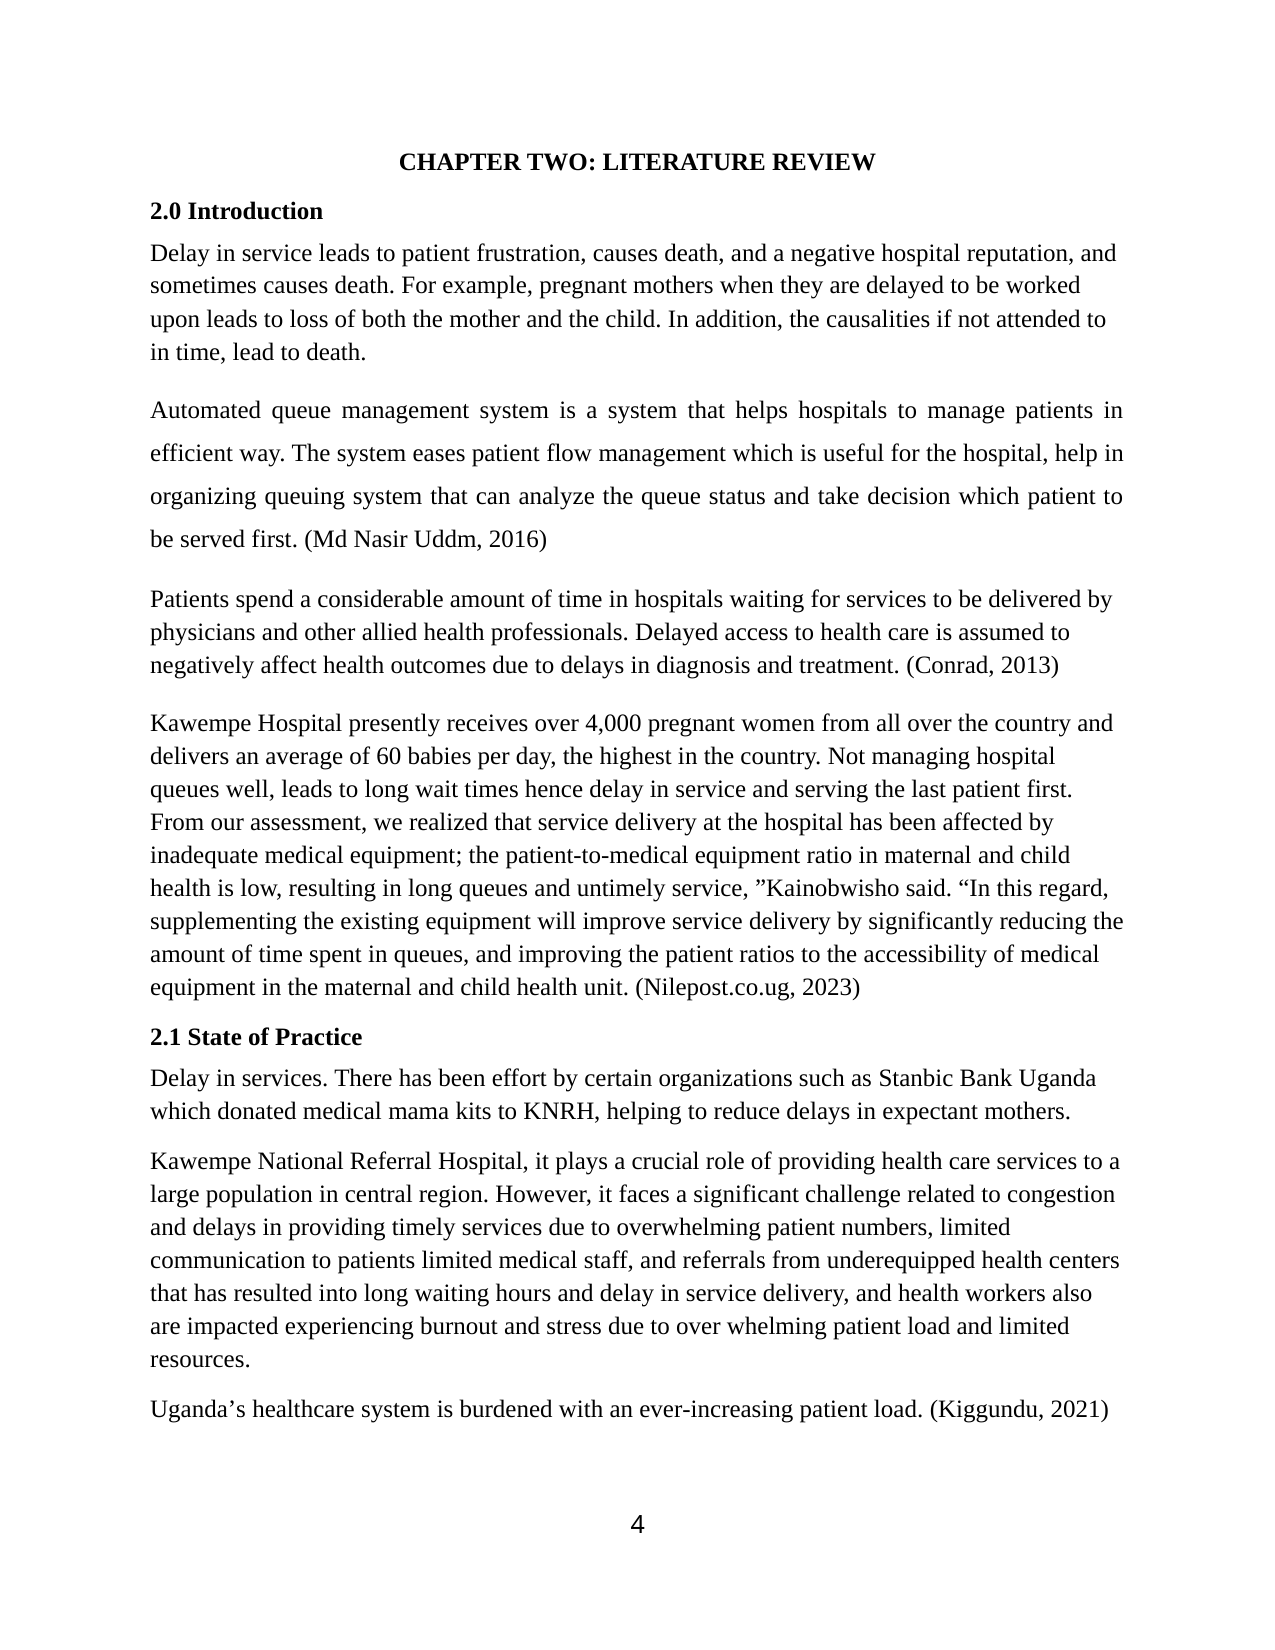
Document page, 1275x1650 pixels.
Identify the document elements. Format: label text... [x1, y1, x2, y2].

text Delay in services. There has been effort by certain organizations such as Stanbic Bank Uganda which donated medical mama kits to KNRH, helping to reduce delays in expectant mothers. [150, 1063, 1125, 1125]
text Automated queue management system is a system that helps hospitals to manage patients in efficient way. The system eases patient flow management which is useful for the hospital, help in organizing queuing system that can analyze the queue status and take decision which patient to be served first. [150, 395, 1125, 553]
text Uganda’s healthcare system is burdened with an ever-increasing patient load. [150, 1394, 1125, 1422]
text Kawempe National Referral Hospital, it plays a crucial role of providing health care services to a large population in central region. However, it faces a significant challenge related to congestion and delays in providing timely services due to overwhelming patient numbers, limited communication to patients limited medical staff, and referrals from underequipped health centers that has resulted into long waiting hours and delay in service delivery, and health workers also are impacted experiencing burnout and stress due to over whelming patient load and limited resources. [150, 1146, 1125, 1373]
text Kawempe Hospital presently receives over 4,000 pregnant women from all over the country and delivers an average of 60 babies per day, the highest in the country. Not managing hospital queues well, leads to long wait times hence delay in service and serving the last patient first. From our assessment, we realized that service delivery at the hospital has been affected by inadequate medical equipment; the patient-to-medical equipment ratio in maternal and child health is low, resulting in long queues and untimely service, ”Kainobwisho said. “In this regard, supplementing the existing equipment will improve service delivery by significantly reducing the amount of time spent in queues, and improving the patient ratios to the accessibility of medical equipment in the maternal and child health unit. [150, 708, 1125, 1001]
text Delay in service leads to patient frustration, causes death, and a negative hospital reputation, and sometimes causes death. For example, pregnant mothers when they are delayed to be worked upon leads to loss of both the mother and the child. In addition, the causalities if not attended to in time, lead to death. [150, 238, 1125, 365]
subtitle 2.1 State of Practice [150, 1022, 1125, 1051]
text Patients spend a considerable amount of time in hospitals waiting for services to be delivered by physicians and other allied health professionals. Delayed access to health care is assumed to negatively affect health outcomes due to delays in diagnosis and treatment. [150, 584, 1125, 679]
subtitle 2.0 Introduction [150, 196, 1125, 225]
subtitle CHAPTER TWO: LITERATURE REVIEW [150, 147, 1125, 175]
